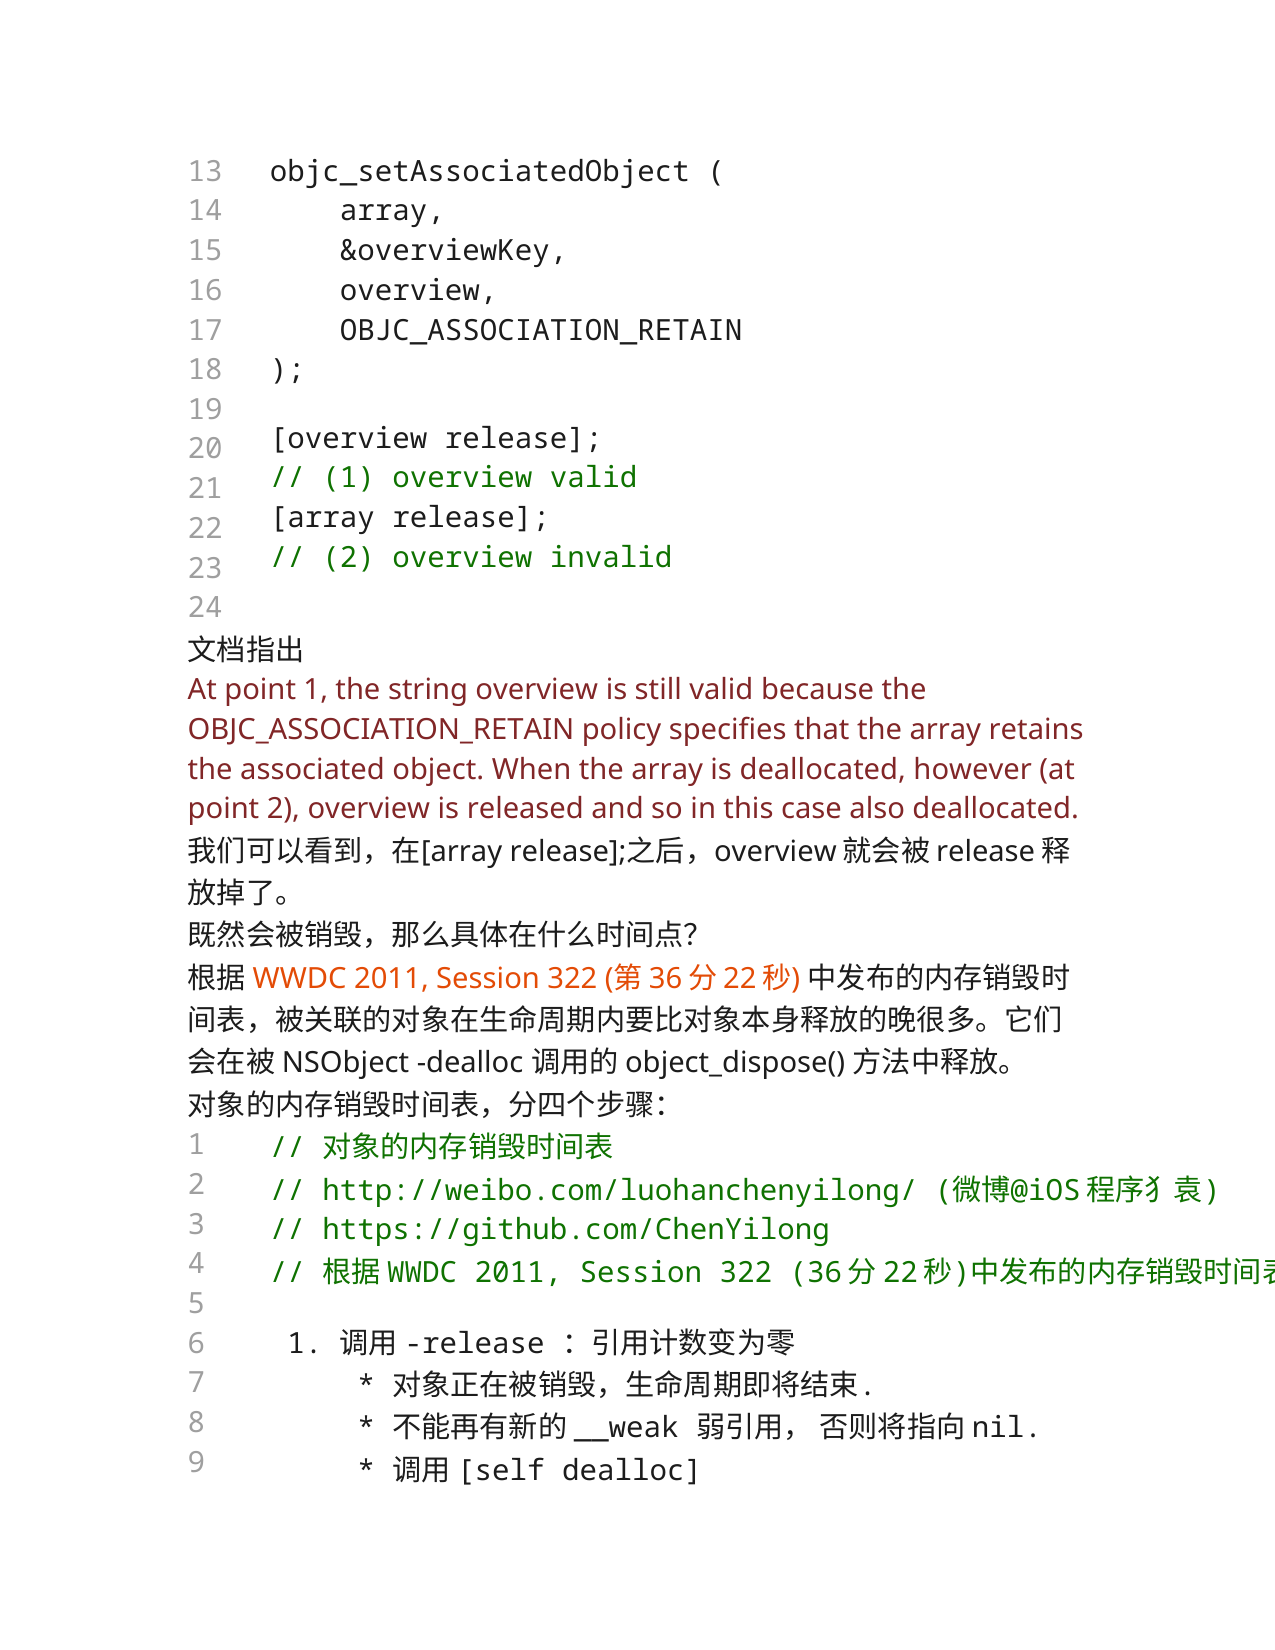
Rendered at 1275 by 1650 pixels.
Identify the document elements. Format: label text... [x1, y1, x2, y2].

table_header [176, 150, 258, 626]
text 我们可以看到，在[array release];之后，overview就会被release释放掉了。 [187, 827, 1087, 912]
text 对象的内存销毁时间表，分四个步骤： [187, 1081, 1087, 1124]
text 根据 WWDC 2011, Session 322 (第36分22秒) 中发布的内存销毁时间表，被关联的对象在生命周期内要比对象本身释放的晚很多。它们会在被 NSObject -dealloc 调用的 object_dispose() 方法中释放。 [187, 954, 1087, 1081]
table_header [258, 150, 1275, 626]
text At point 1, the string overview is still valid because the OBJC_ASSOCIATION_RETAIN policy specifies that the array retains the associated object. When the array is deallocated, however (at point 2), overview is released and so in this case also deallocated. [187, 668, 1087, 827]
text 既然会被销毁，那么具体在什么时间点？ [187, 912, 1087, 954]
text 文档指出 [187, 626, 1087, 668]
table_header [258, 1124, 1275, 1489]
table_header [176, 1124, 258, 1489]
